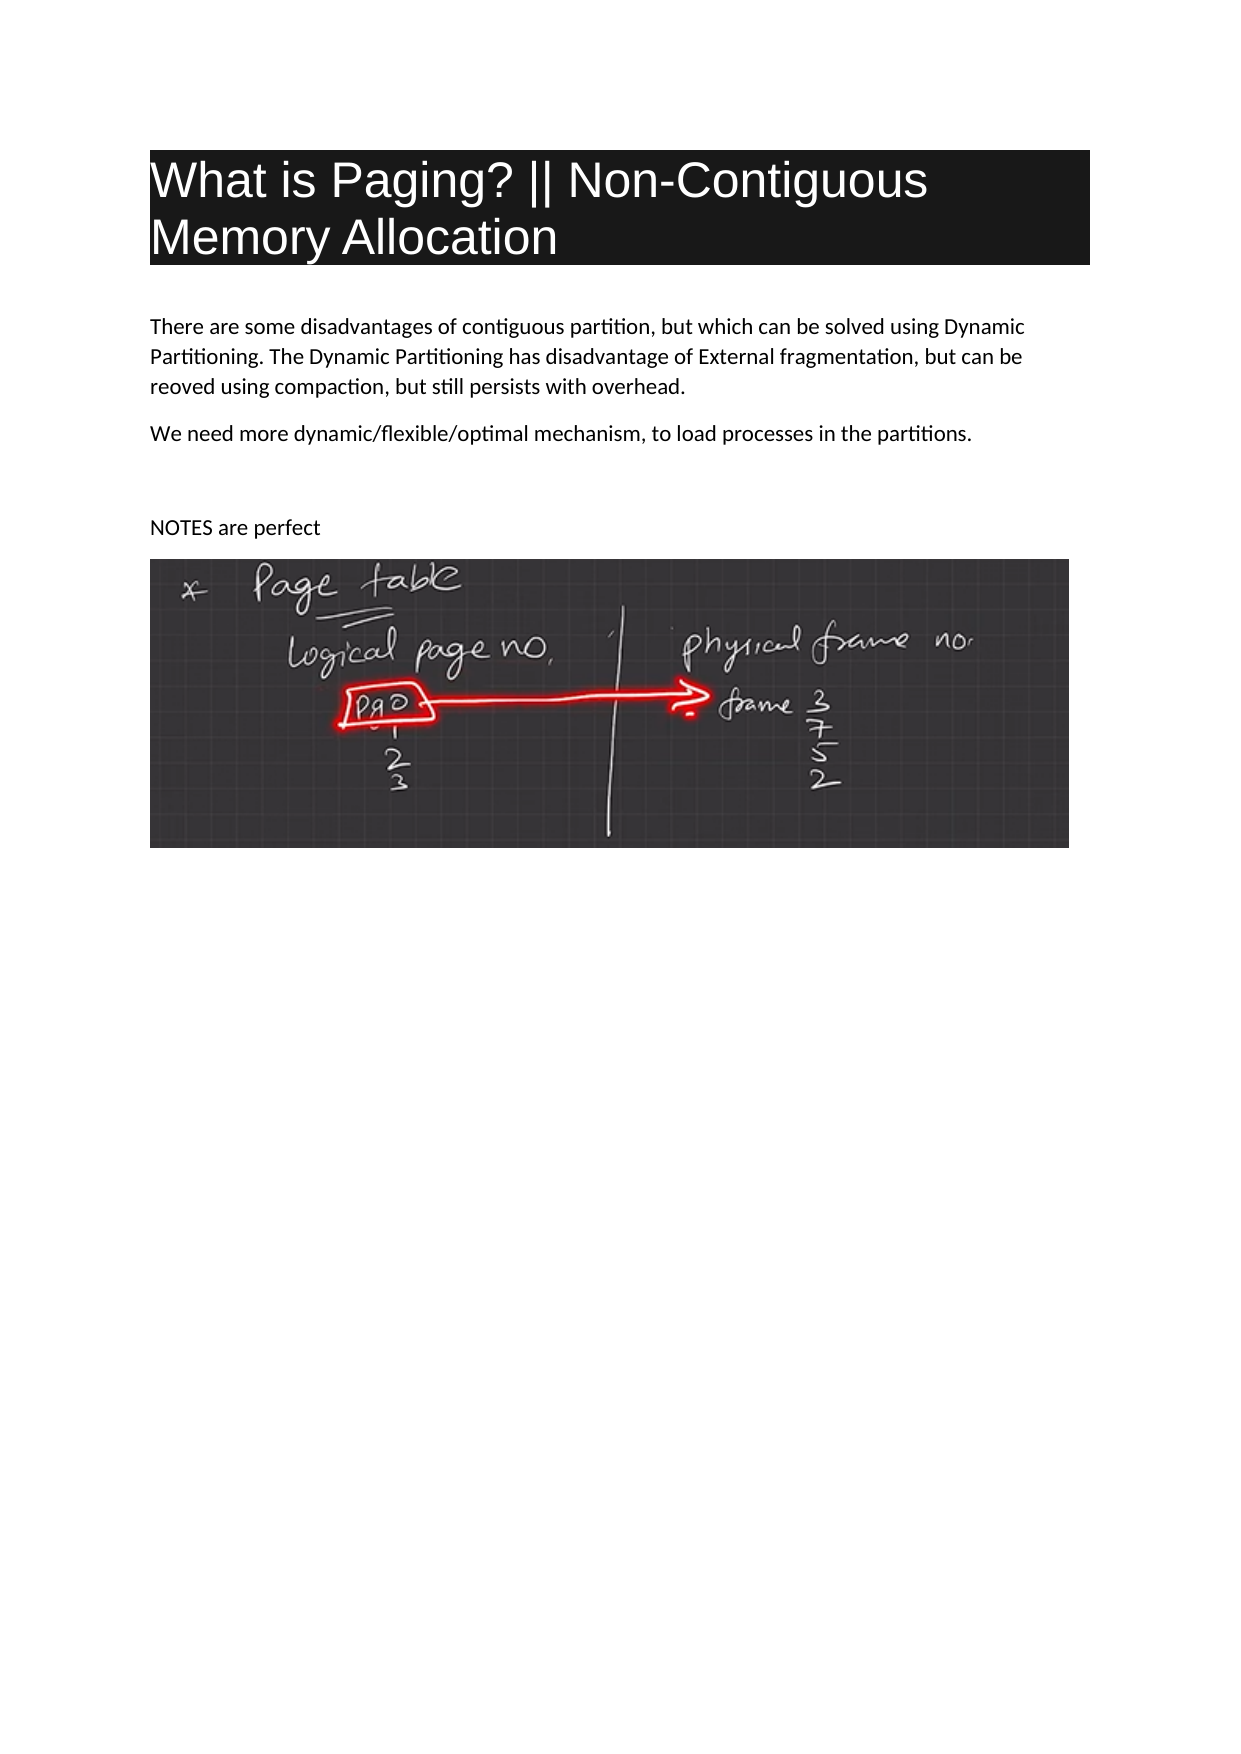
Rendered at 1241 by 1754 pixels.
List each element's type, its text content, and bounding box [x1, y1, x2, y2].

text There are some disadvantages of contiguous partition, but which can be solved using Dynamic Partitioning. The Dynamic Partitioning has disadvantage of External fragmentation, but can be reoved using compaction, but still persists with overhead. [150, 312, 1090, 400]
text What is Paging? || Non-Contiguous Memory Allocation [150, 150, 1090, 265]
text NOTES are perfect [150, 513, 1090, 541]
text We need more dynamic/flexible/optimal mechanism, to load processes in the partitions. [150, 419, 1090, 447]
picture [150, 559, 1069, 848]
